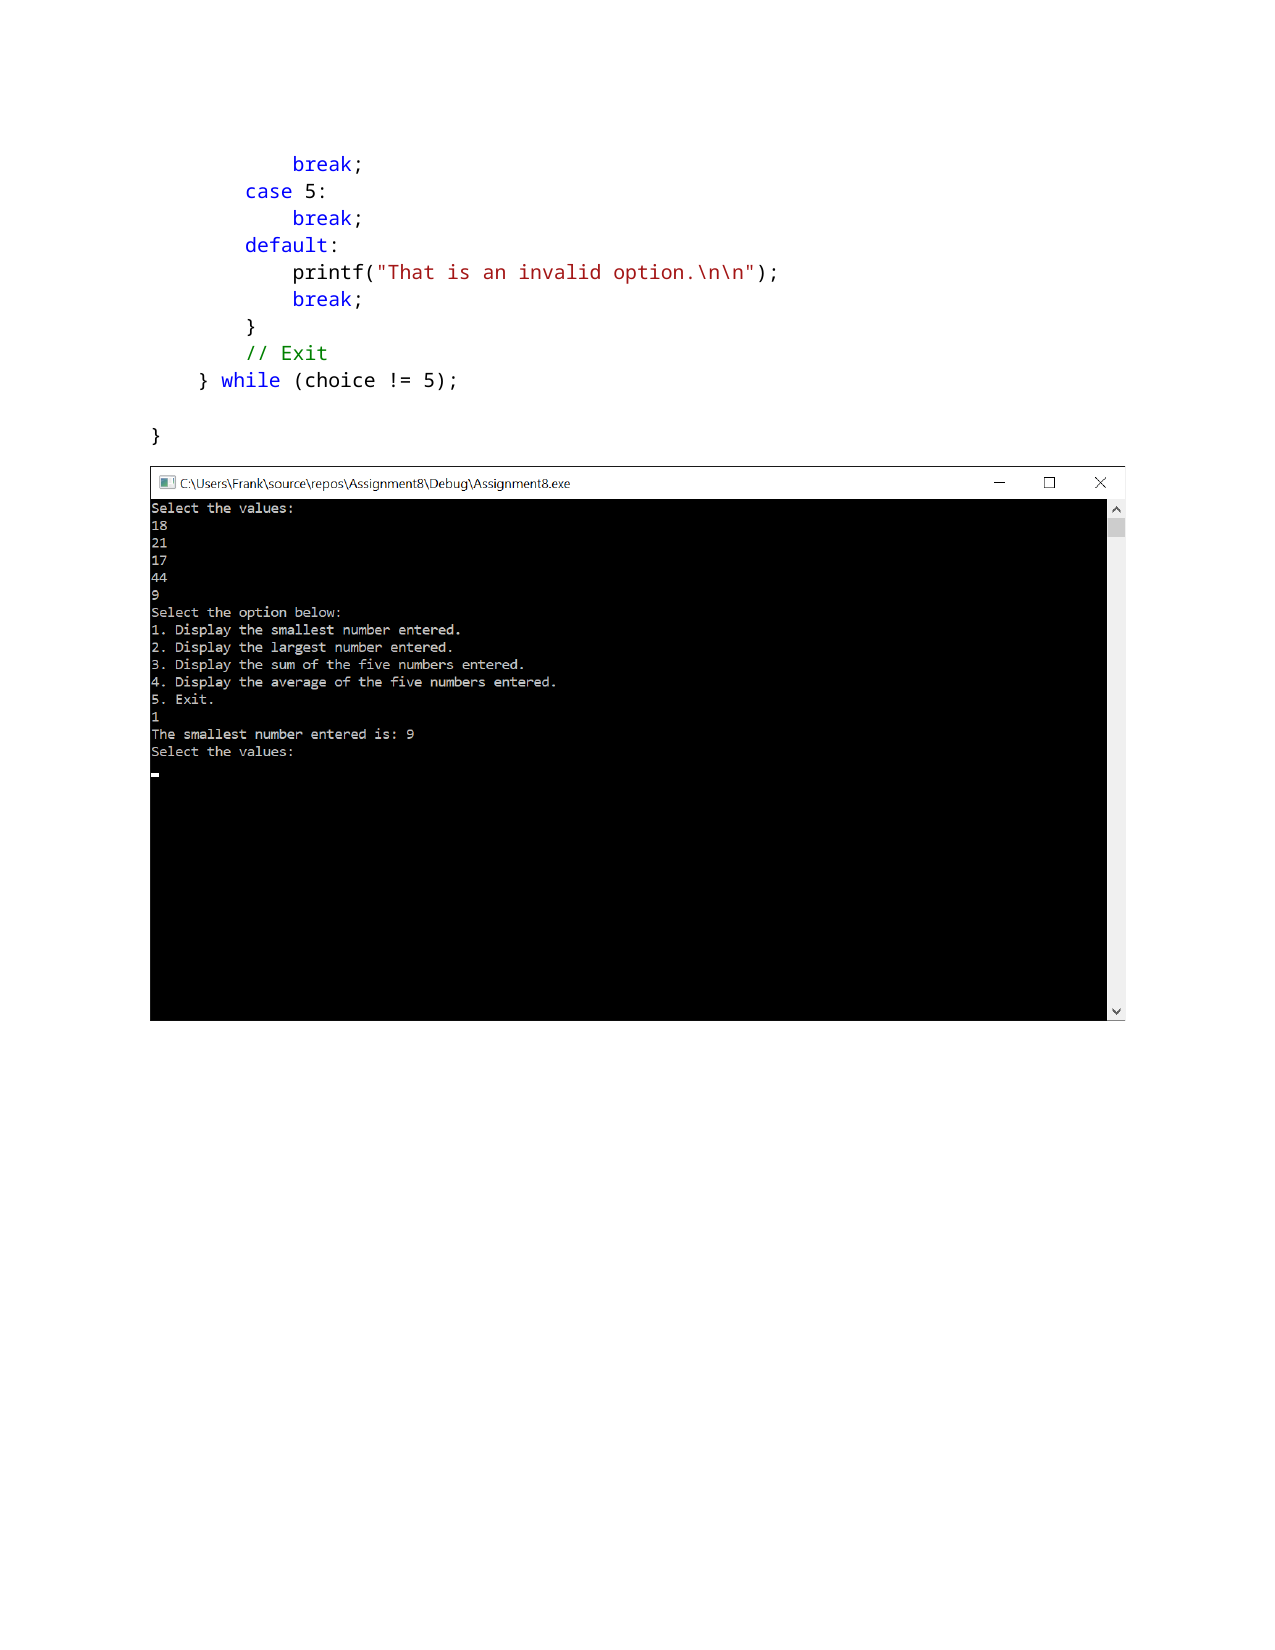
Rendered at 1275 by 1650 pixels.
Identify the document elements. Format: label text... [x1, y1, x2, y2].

text printf("That is an invalid option.\n\n"); [150, 258, 1125, 285]
text case 5: [150, 177, 1125, 204]
text } [150, 312, 1125, 339]
text break; [150, 285, 1125, 312]
text } [150, 421, 1125, 448]
text break; [150, 204, 1125, 231]
picture [150, 466, 1125, 1021]
text break; [150, 150, 1125, 177]
text // Exit [150, 339, 1125, 366]
text default: [150, 231, 1125, 258]
text } while (choice != 5); [150, 366, 1125, 393]
